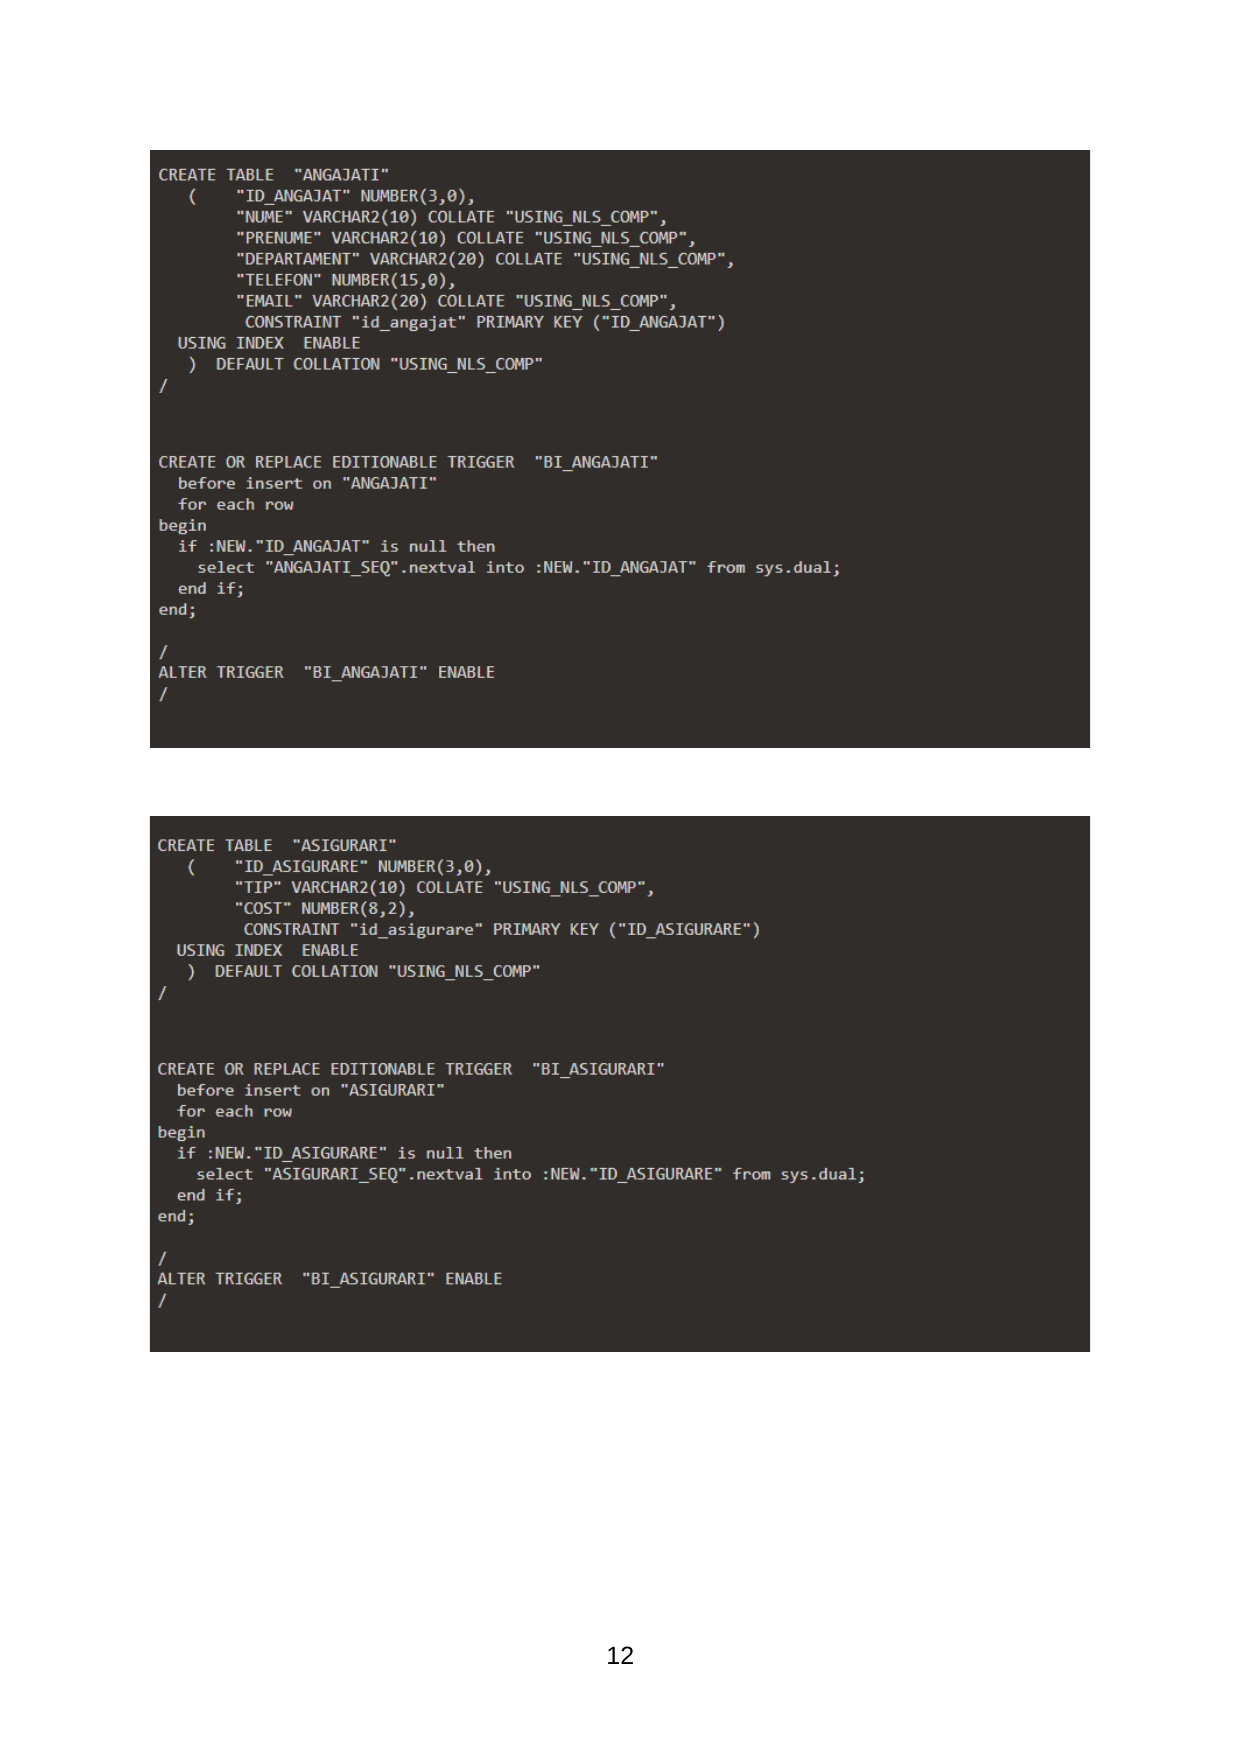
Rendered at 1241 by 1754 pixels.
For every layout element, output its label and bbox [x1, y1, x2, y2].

picture [149, 816, 1091, 1352]
picture [150, 150, 1091, 748]
